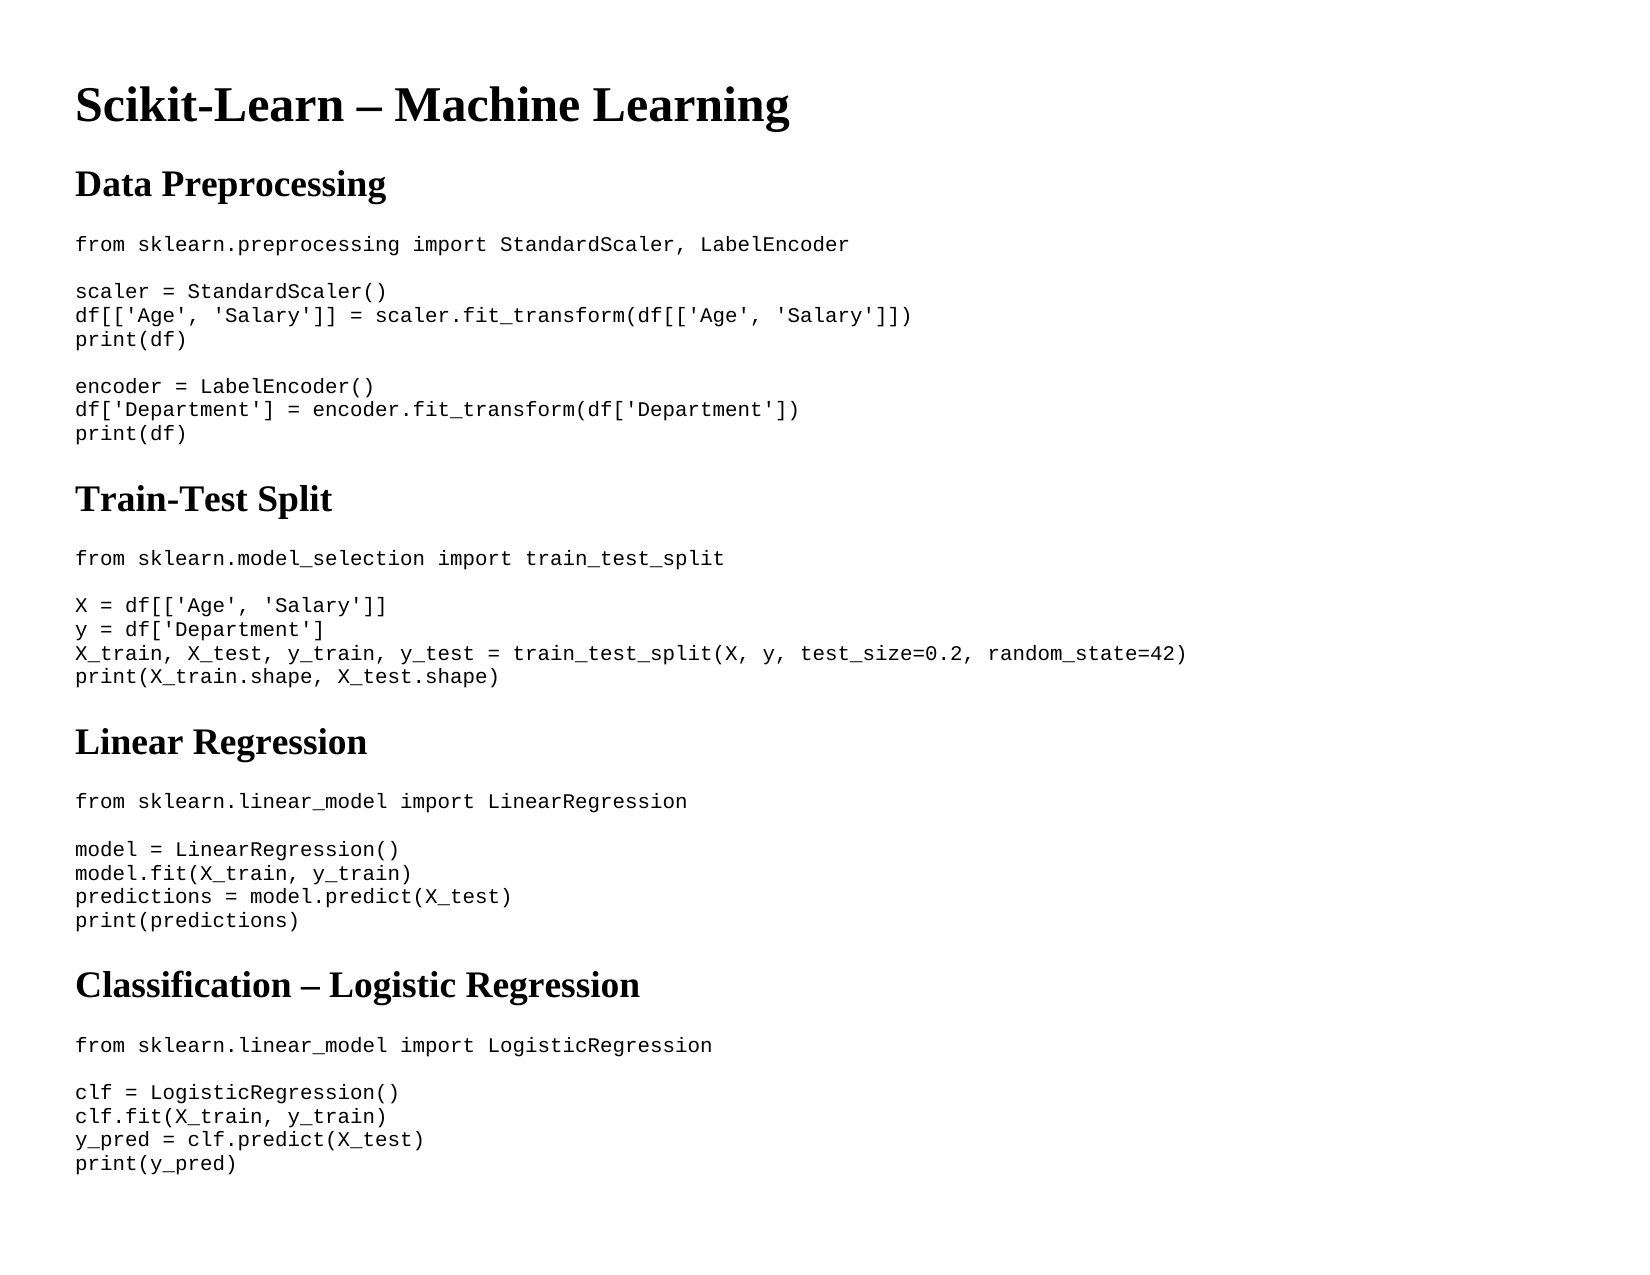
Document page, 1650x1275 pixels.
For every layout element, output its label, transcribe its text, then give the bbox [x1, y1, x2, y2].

text y_pred = clf.predict(X_test) [75, 1129, 1575, 1153]
text print(df) [75, 328, 1575, 352]
text print(y_pred) [75, 1153, 1575, 1177]
text X_train, X_test, y_train, y_test = train_test_split(X, y, test_size=0.2, random_state=42) [75, 643, 1575, 666]
text X = df[['Age', 'Salary']] [75, 596, 1575, 619]
text Train-Test Split [75, 476, 1575, 519]
text from sklearn.preprocessing import StandardScaler, LabelEncoder [75, 234, 1575, 258]
text print(predictions) [75, 910, 1575, 933]
text Scikit-Learn – Machine Learning [75, 75, 1575, 132]
text y = df['Department'] [75, 619, 1575, 643]
text print(df) [75, 423, 1575, 447]
text scaler = StandardScaler() [75, 281, 1575, 305]
text predictions = model.predict(X_test) [75, 886, 1575, 910]
text from sklearn.linear_model import LogisticRegression [75, 1035, 1575, 1058]
text df[['Age', 'Salary']] = scaler.fit_transform(df[['Age', 'Salary']]) [75, 305, 1575, 328]
text Linear Regression [75, 719, 1575, 762]
text Classification – Logistic Regression [75, 963, 1575, 1006]
text df['Department'] = encoder.fit_transform(df['Department']) [75, 399, 1575, 423]
text Data Preprocessing [75, 162, 1575, 205]
text model = LinearRegression() [75, 839, 1575, 862]
text from sklearn.model_selection import train_test_split [75, 548, 1575, 572]
text from sklearn.linear_model import LinearRegression [75, 792, 1575, 815]
text model.fit(X_train, y_train) [75, 862, 1575, 886]
text clf.fit(X_train, y_train) [75, 1106, 1575, 1129]
text encoder = LabelEncoder() [75, 376, 1575, 399]
text clf = LogisticRegression() [75, 1082, 1575, 1106]
text print(X_train.shape, X_test.shape) [75, 666, 1575, 690]
